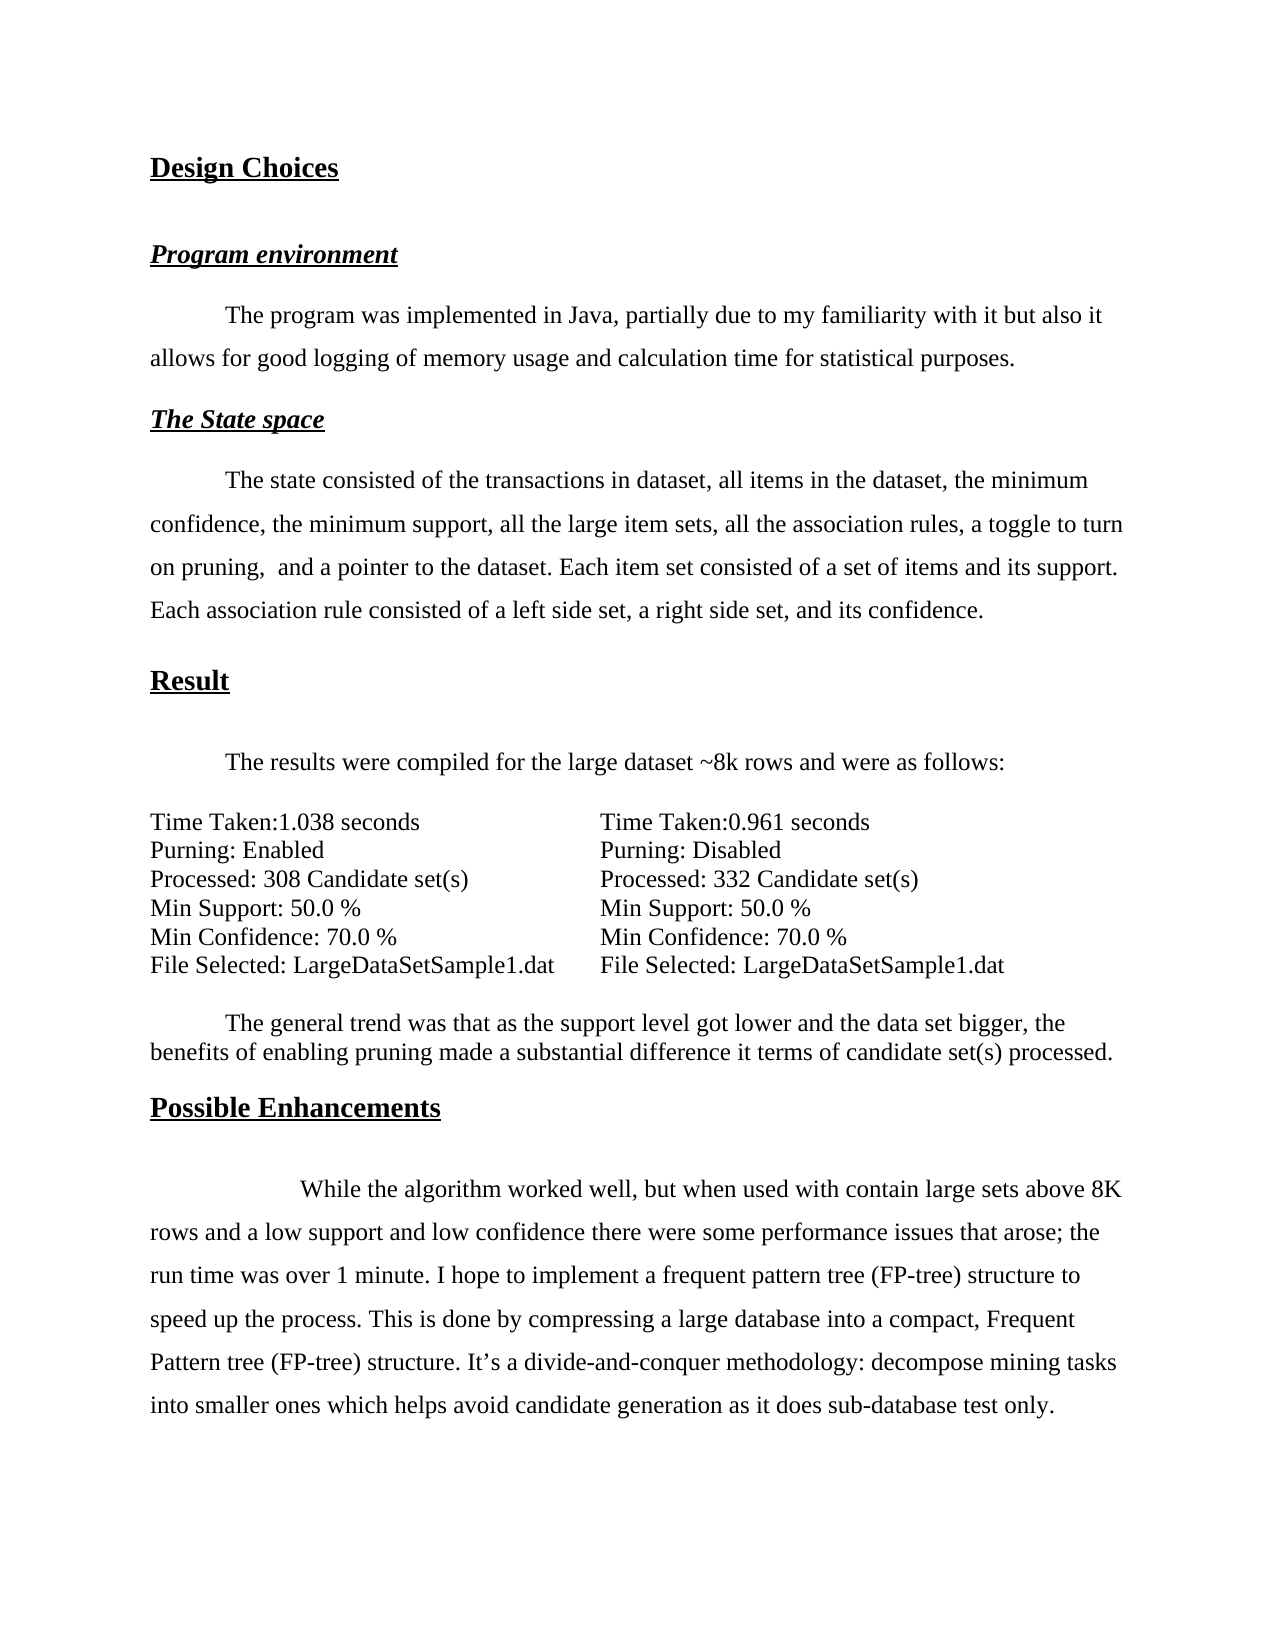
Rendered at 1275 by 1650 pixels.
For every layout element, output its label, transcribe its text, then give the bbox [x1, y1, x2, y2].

text Time Taken:1.038 seconds Time Taken:0.961 seconds [150, 807, 1125, 835]
text While the algorithm worked well, but when used with contain large sets above 8K rows and a low support and low confidence there were some performance issues that arose; the run time was over 1 minute. I hope to implement a frequent pattern tree (FP-tree) structure to speed up the process. This is done by compressing a large database into a compact, Frequent Pattern tree (FP-tree) structure. It’s a divide-and-conquer methodology: decompose mining tasks into smaller ones which helps avoid candidate generation as it does sub-database test only. [150, 1174, 1125, 1419]
text Min Support: 50.0 % Min Support: 50.0 % [150, 893, 1125, 922]
subtitle The State space [150, 403, 1125, 434]
text File Selected: LargeDataSetSample1.dat File Selected: LargeDataSetSample1.dat [150, 950, 1125, 979]
text The program was implemented in Java, partially due to my familiarity with it but also it allows for good logging of memory usage and calculation time for statistical purposes. [150, 300, 1125, 372]
text Min Confidence: 70.0 % Min Confidence: 70.0 % [150, 922, 1125, 950]
text Purning: Enabled Purning: Disabled [150, 835, 1125, 864]
subtitle Program environment [150, 238, 1125, 269]
subtitle Design Choices [150, 150, 1125, 183]
text The general trend was that as the support level got lower and the data set bigger, the benefits of enabling pruning made a substantial difference it terms of candidate set(s) processed. [150, 1008, 1125, 1065]
text The state consisted of the transactions in dataset, all items in the dataset, the minimum confidence, the minimum support, all the large item sets, all the association rules, a toggle to turn on pruning, and a pointer to the dataset. Each item set consisted of a set of items and its support. Each association rule consisted of a left side set, a right side set, and its confidence. [150, 466, 1125, 624]
subtitle Result [150, 663, 1125, 697]
subtitle Possible Enhancements [150, 1090, 1125, 1124]
text Processed: 308 Candidate set(s) Processed: 332 Candidate set(s) [150, 864, 1125, 893]
text The results were compiled for the large dataset ~8k rows and were as follows: [150, 747, 1125, 776]
